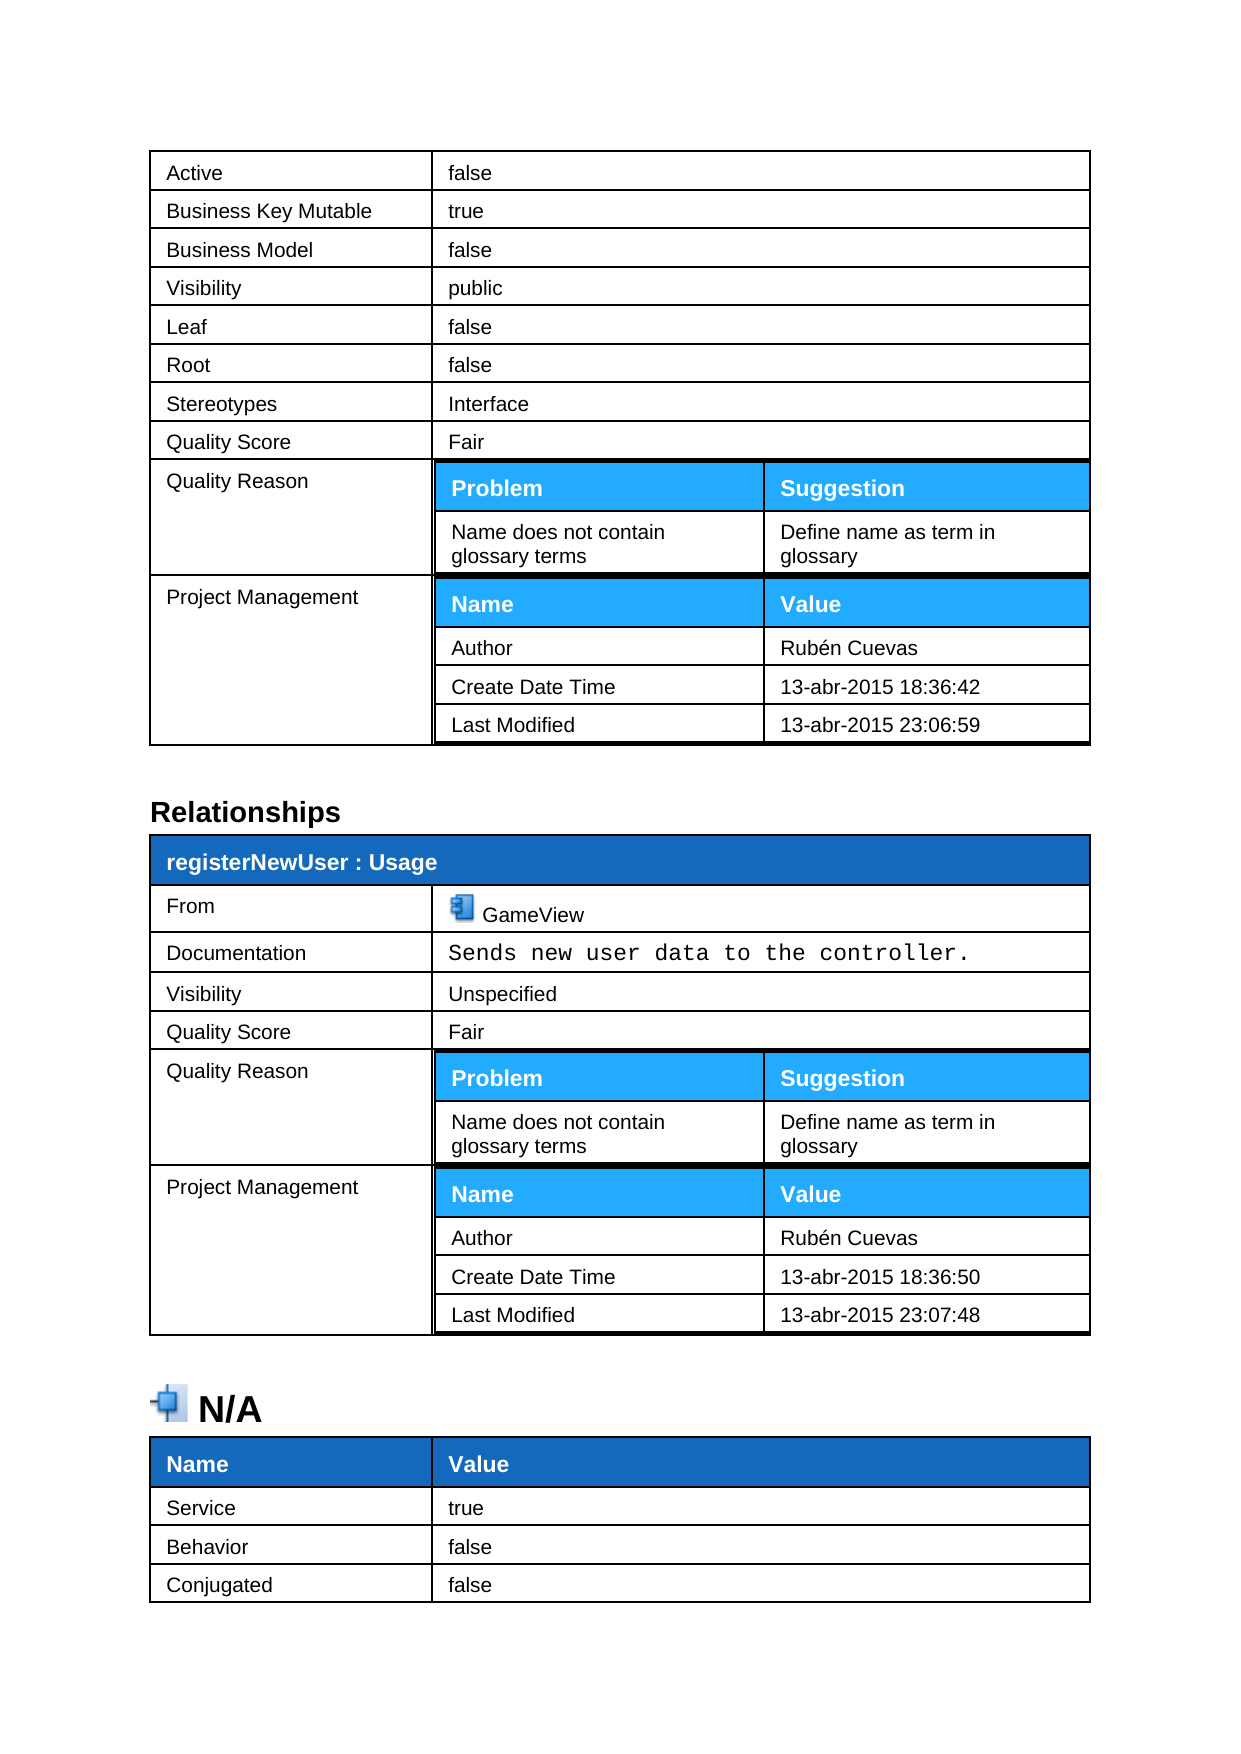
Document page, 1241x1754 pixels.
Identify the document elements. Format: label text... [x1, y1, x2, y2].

table_cell false [433, 1565, 1089, 1601]
table_cell Documentation [151, 933, 431, 971]
table_cell Quality Score [151, 1012, 431, 1048]
table_cell Root [151, 345, 431, 381]
table_cell [436, 628, 763, 664]
table_cell false [433, 152, 1089, 188]
table_cell Service [151, 1488, 431, 1524]
table_cell From [151, 886, 431, 931]
table_cell Active [151, 152, 431, 188]
table_header registerNewUser : Usage [151, 836, 1089, 884]
table_cell true [433, 1488, 1089, 1524]
table_header Name [151, 1438, 431, 1486]
table_cell Interface [433, 383, 1089, 420]
table_cell [765, 628, 1089, 664]
table_cell Leaf [151, 306, 431, 343]
table_cell [436, 1295, 763, 1331]
table_cell Visibility [151, 973, 431, 1010]
table_cell [436, 666, 763, 703]
table_cell [436, 1102, 763, 1162]
table_cell GameView [433, 886, 1089, 931]
table_cell [765, 705, 1089, 741]
table_cell Fair [433, 1012, 1089, 1048]
table_cell [436, 705, 763, 741]
table_cell Sends new user data to the controller. [433, 933, 1089, 971]
table_cell Project Management [151, 1166, 431, 1333]
table_cell false [433, 229, 1089, 266]
table_cell [765, 666, 1089, 703]
table_cell [436, 1256, 763, 1293]
table_cell false [433, 345, 1089, 381]
table_cell Quality Reason [151, 460, 431, 574]
table_cell false [433, 1526, 1089, 1563]
table_cell true [433, 191, 1089, 227]
table_cell Conjugated [151, 1565, 431, 1601]
table_cell [436, 1218, 763, 1254]
table_header Value [433, 1438, 1089, 1486]
table_cell public [433, 268, 1089, 304]
table_cell Visibility [151, 268, 431, 304]
subtitle N/A [150, 1384, 1090, 1430]
table_cell Quality Score [151, 422, 431, 458]
table_cell [765, 1256, 1089, 1293]
table_cell Fair [433, 422, 1089, 458]
table_cell Behavior [151, 1526, 431, 1563]
table_cell Business Model [151, 229, 431, 266]
table_cell [765, 512, 1089, 572]
table_cell Project Management [151, 576, 431, 743]
table_cell [436, 512, 763, 572]
table_cell false [433, 306, 1089, 343]
picture [150, 1384, 188, 1422]
picture [448, 894, 477, 923]
table_cell Quality Reason [151, 1050, 431, 1164]
table_cell [765, 1295, 1089, 1331]
table_cell Stereotypes [151, 383, 431, 420]
table_cell Business Key Mutable [151, 191, 431, 227]
subtitle Relationships [150, 794, 1090, 828]
table_cell Unspecified [433, 973, 1089, 1010]
table_cell [765, 1102, 1089, 1162]
table_cell [765, 1218, 1089, 1254]
